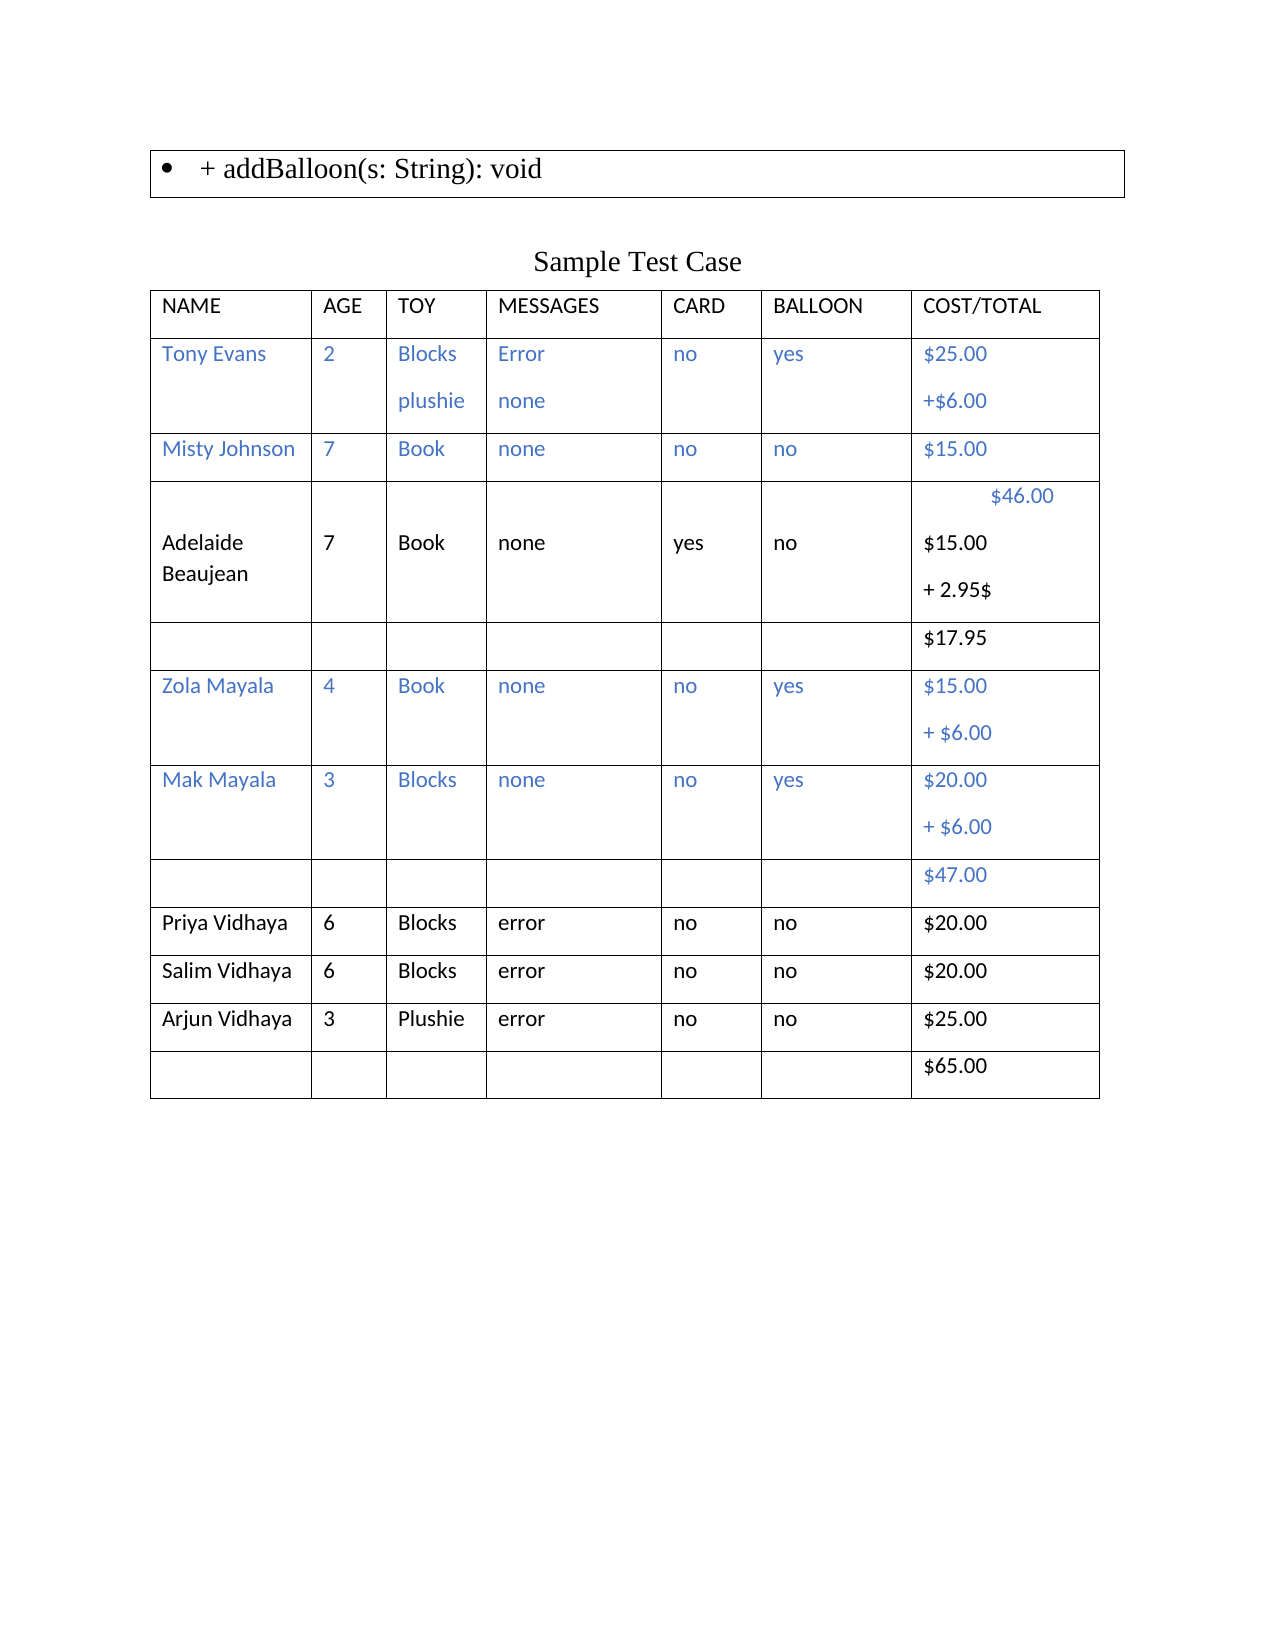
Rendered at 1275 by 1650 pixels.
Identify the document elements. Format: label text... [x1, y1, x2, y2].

table_cell no [662, 671, 761, 764]
table_cell 3 [312, 1004, 386, 1051]
table_cell Blocks [387, 908, 486, 955]
table_cell Arjun Vidhaya [151, 1004, 311, 1051]
table_cell Error none [487, 339, 661, 433]
table_cell $25.00 [912, 1004, 1099, 1051]
table_cell [151, 860, 311, 907]
table_cell [662, 623, 761, 670]
table_cell no [662, 339, 761, 433]
table_cell [487, 482, 661, 528]
table_cell Mak Mayala [151, 766, 311, 859]
table_cell $20.00 [912, 908, 1099, 955]
table_header NAME [151, 291, 311, 338]
table_cell Blocks [387, 766, 486, 859]
table_cell 6 [312, 908, 386, 955]
table_cell none [487, 529, 661, 622]
table_cell no [662, 766, 761, 859]
table_cell Blocks [387, 956, 486, 1003]
table_cell 7 [312, 434, 386, 481]
table_cell Book [387, 529, 486, 622]
table_cell no [762, 529, 911, 622]
table_cell [312, 482, 386, 528]
table_cell $15.00 [912, 434, 1099, 481]
table_cell [487, 860, 661, 907]
table_cell $20.00 + $6.00 [912, 766, 1099, 859]
table_cell Zola Mayala [151, 671, 311, 764]
table_cell [387, 1052, 486, 1098]
table_cell [151, 623, 311, 670]
table_cell $25.00 +$6.00 [912, 339, 1099, 433]
table_cell yes [762, 766, 911, 859]
table_cell 3 [312, 766, 386, 859]
table_cell 7 [312, 529, 386, 622]
table_cell [762, 623, 911, 670]
table_cell no [662, 434, 761, 481]
table_cell error [487, 1004, 661, 1051]
table_cell [662, 1052, 761, 1098]
table_cell $17.95 [912, 623, 1099, 670]
table_cell [662, 860, 761, 907]
table_cell [387, 482, 486, 528]
table_cell 6 [312, 956, 386, 1003]
table_cell [762, 482, 911, 528]
table_cell yes [662, 529, 761, 622]
table_cell Misty Johnson [151, 434, 311, 481]
table_cell [762, 860, 911, 907]
table_cell $47.00 [912, 860, 1099, 907]
table_cell no [762, 1004, 911, 1051]
table_cell no [762, 434, 911, 481]
table_cell Plushie [387, 1004, 486, 1051]
table_cell no [662, 956, 761, 1003]
table_cell [762, 1052, 911, 1098]
table_cell $15.00 + 2.95$ [912, 529, 1099, 622]
table_cell [151, 482, 311, 528]
table_cell none [487, 434, 661, 481]
table_cell 4 [312, 671, 386, 764]
table_cell none [487, 766, 661, 859]
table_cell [151, 151, 1124, 197]
table_cell $46.00 [912, 482, 1099, 528]
table_cell error [487, 908, 661, 955]
table_cell Priya Vidhaya [151, 908, 311, 955]
table_cell yes [762, 671, 911, 764]
table_cell [387, 860, 486, 907]
table_header MESSAGES [487, 291, 661, 338]
list Sample Test Case [150, 244, 1125, 278]
table_header BALLOON [762, 291, 911, 338]
table_cell [662, 482, 761, 528]
table_cell [312, 860, 386, 907]
table_cell Tony Evans [151, 339, 311, 433]
table_cell none [487, 671, 661, 764]
table_cell [151, 1052, 311, 1098]
table_header CARD [662, 291, 761, 338]
table_header COST/TOTAL [912, 291, 1099, 338]
table_cell Salim Vidhaya [151, 956, 311, 1003]
table_cell $15.00 + $6.00 [912, 671, 1099, 764]
table_cell no [762, 908, 911, 955]
table_cell Adelaide Beaujean [151, 529, 311, 622]
table_cell [487, 1052, 661, 1098]
table_cell $65.00 [912, 1052, 1099, 1098]
table_cell Blocks plushie [387, 339, 486, 433]
table_cell [387, 623, 486, 670]
table_header AGE [312, 291, 386, 338]
table_cell 2 [312, 339, 386, 433]
table_cell no [762, 956, 911, 1003]
table_cell [312, 1052, 386, 1098]
table_cell Book [387, 671, 486, 764]
table_cell yes [762, 339, 911, 433]
table_cell error [487, 956, 661, 1003]
table_cell [312, 623, 386, 670]
table_cell Book [387, 434, 486, 481]
table_cell $20.00 [912, 956, 1099, 1003]
table_cell no [662, 908, 761, 955]
table_cell no [662, 1004, 761, 1051]
table_cell [487, 623, 661, 670]
table_header TOY [387, 291, 486, 338]
